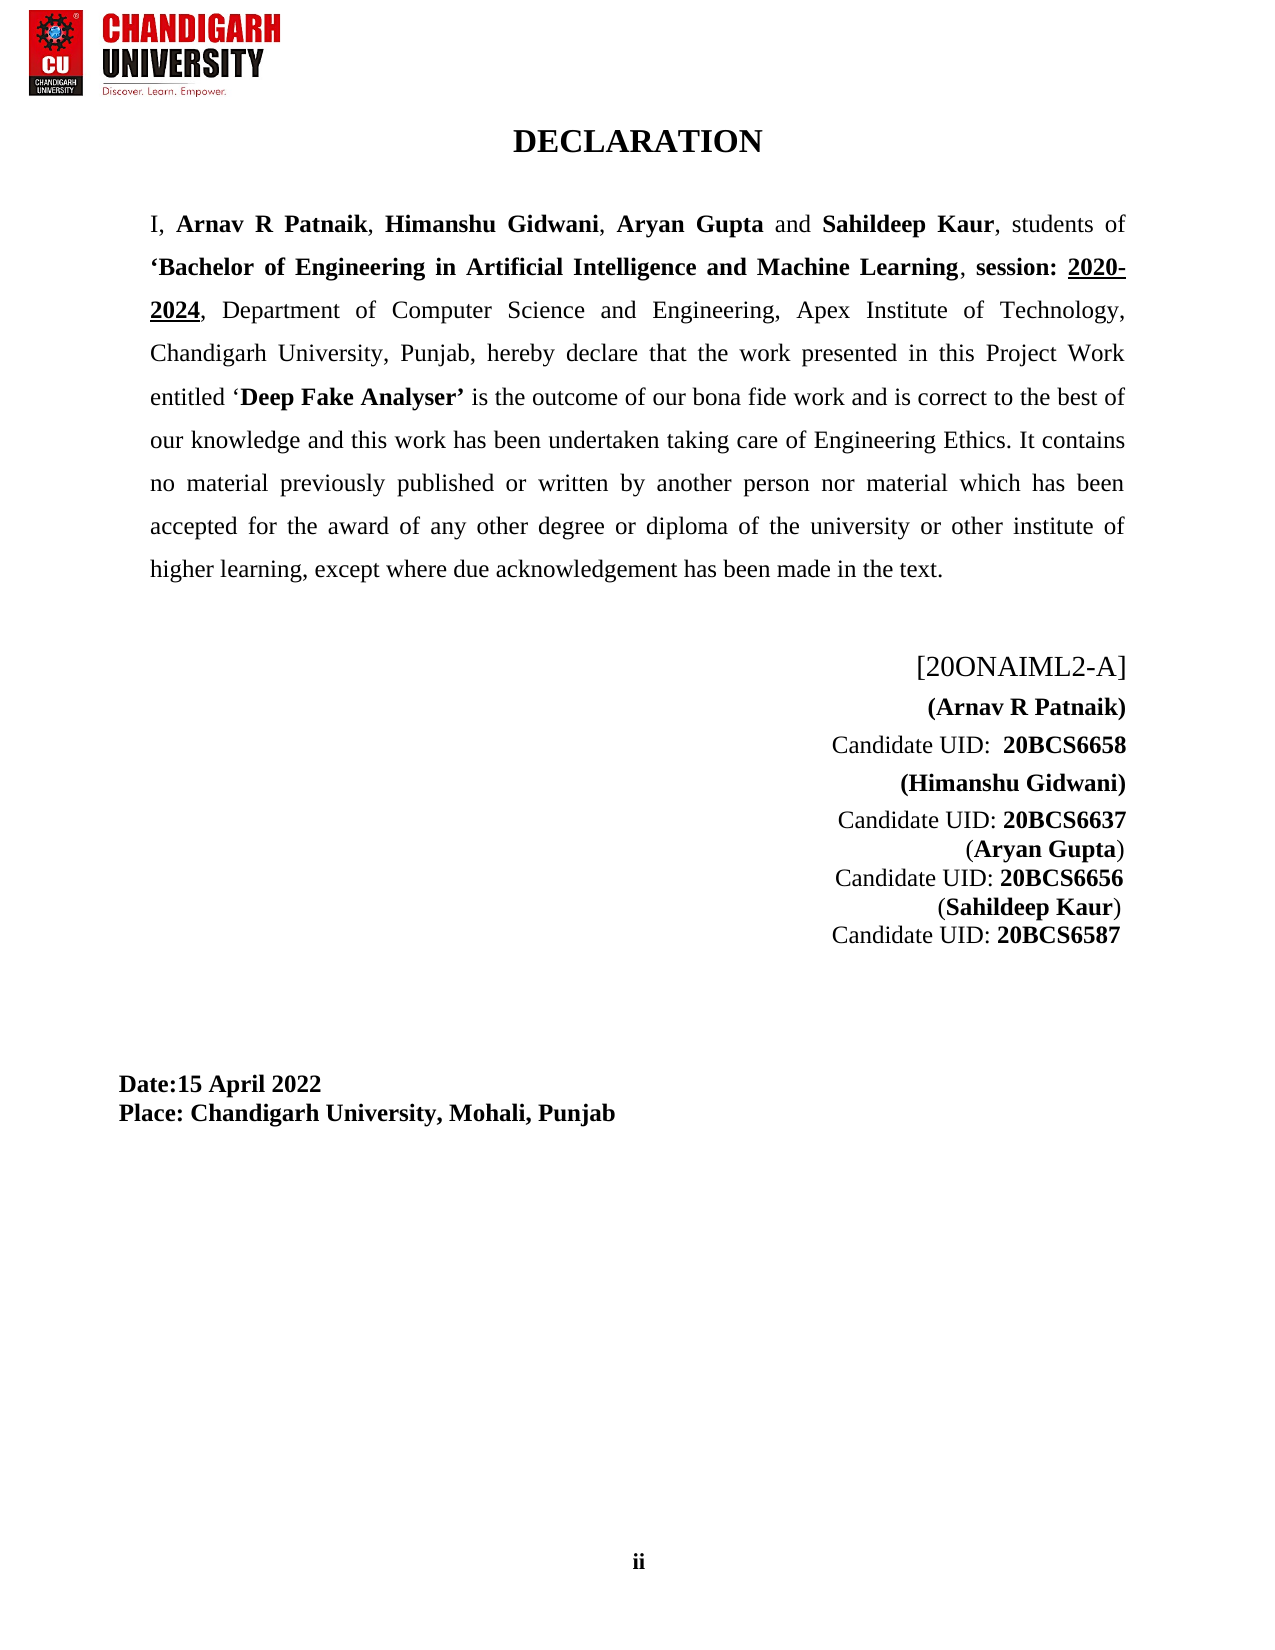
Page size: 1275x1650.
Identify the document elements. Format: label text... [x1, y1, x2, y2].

text (Aryan Gupta) [119, 834, 1158, 863]
picture [28, 10, 281, 97]
text (Sahildeep Kaur) [119, 892, 1158, 921]
subtitle (Arnav R Patnaik) [150, 692, 1126, 721]
subtitle (Himanshu Gidwani) [150, 768, 1126, 796]
text DECLARATION [189, 121, 1087, 159]
text I, Arnav R Patnaik, Himanshu Gidwani, Aryan Gupta and Sahildeep Kaur, students of ‘Bachelor of Engineering in Artificial Intelligence and Machine Learning, session: 2020-2024, Department of Computer Science and Engineering, Apex Institute of Technology, Chandigarh University, Punjab, hereby declare that the work presented in this Project Work entitled ‘Deep Fake Analyser’ is the outcome of our bona fide work and is correct to the best of our knowledge and this work has been undertaken taking care of Engineering Ethics. It contains no material previously published or written by another person nor material which has been accepted for the award of any other degree or diploma of the university or other institute of higher learning, except where due acknowledgement has been made in the text. [150, 209, 1126, 583]
subtitle Candidate UID: 20BCS6637 [150, 806, 1126, 834]
text Place: Chandigarh University, Mohali, Punjab [119, 1098, 1158, 1127]
text Candidate UID: 20BCS6656 [119, 863, 1158, 892]
text ii [119, 1548, 1158, 1575]
subtitle Date:15 April 2022 [119, 1069, 1158, 1098]
text Candidate UID: 20BCS6587 [119, 921, 1158, 949]
subtitle Candidate UID: 20BCS6658 [150, 730, 1126, 758]
subtitle [20ONAIML2-A] [150, 649, 1126, 683]
